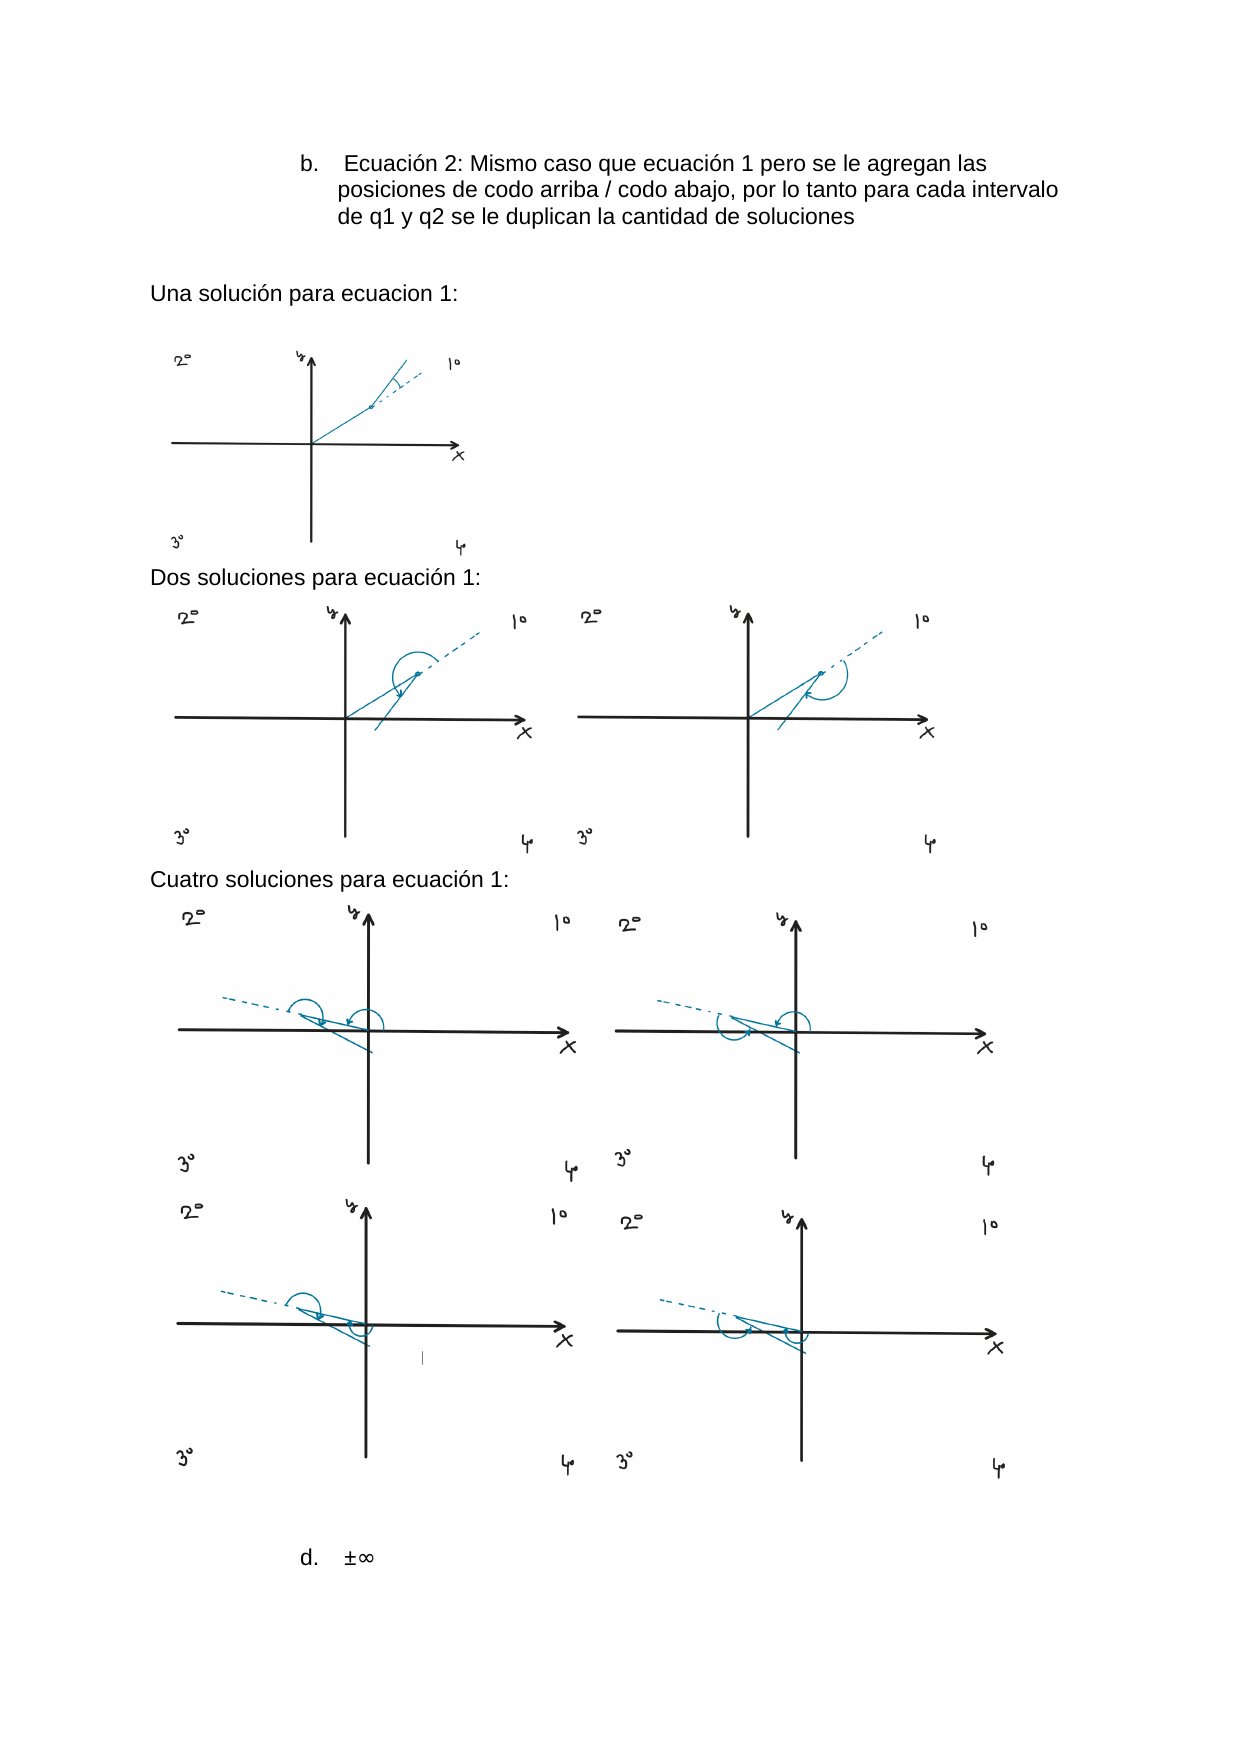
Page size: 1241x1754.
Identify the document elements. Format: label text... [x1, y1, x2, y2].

picture [150, 341, 478, 560]
text Una solución para ecuacion 1: [150, 280, 1090, 307]
text Dos soluciones para ecuación 1: [150, 564, 1090, 590]
picture [150, 1187, 1024, 1486]
text Cuatro soluciones para ecuación 1: [150, 866, 1090, 892]
picture [150, 594, 953, 862]
text d. ±∞ [300, 1541, 1090, 1572]
picture [150, 896, 1010, 1183]
text b. Ecuación 2: Mismo caso que ecuación 1 pero se le agregan las posiciones de codo arriba / codo abajo, por lo tanto para cada intervalo de q1 y q2 se le duplican la cantidad de soluciones [300, 150, 1090, 229]
